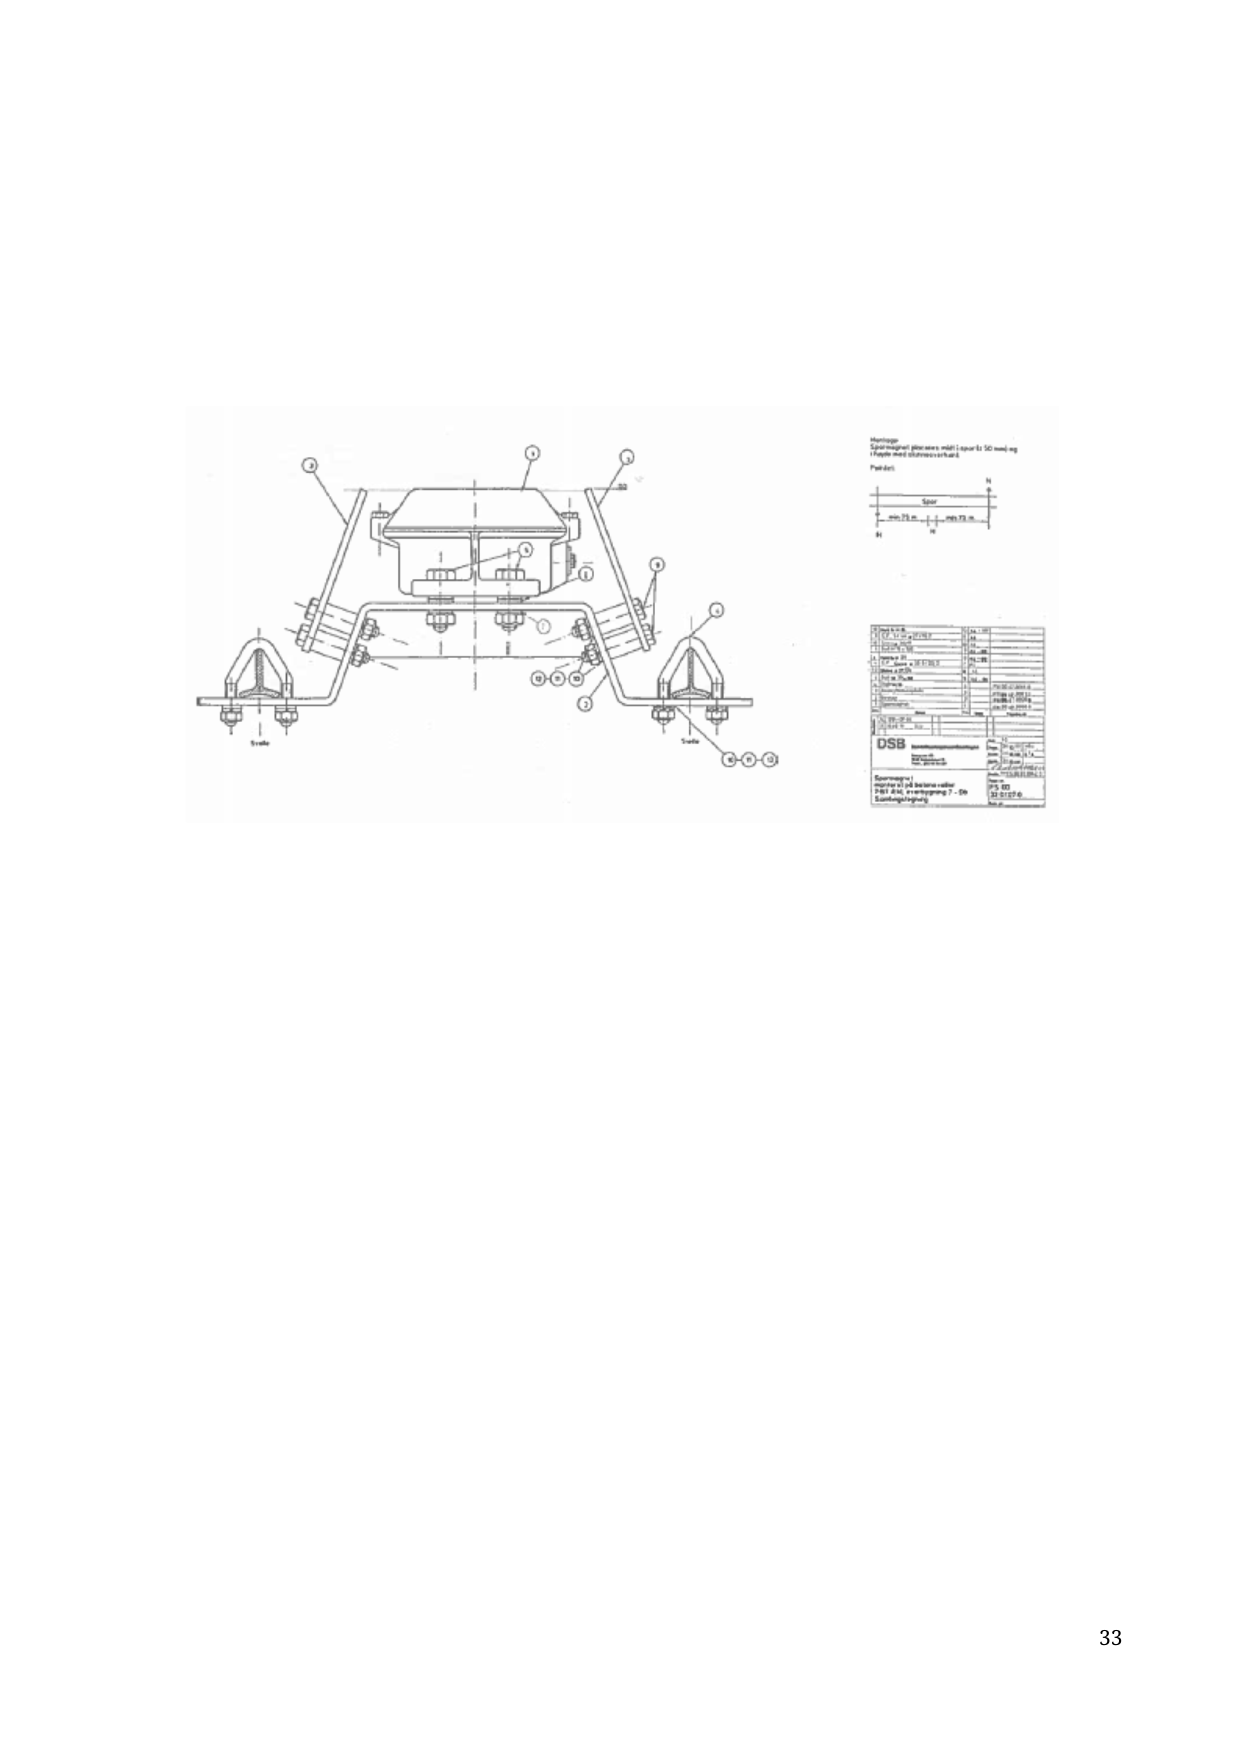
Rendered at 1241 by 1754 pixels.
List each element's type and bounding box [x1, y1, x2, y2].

picture [187, 407, 1059, 822]
